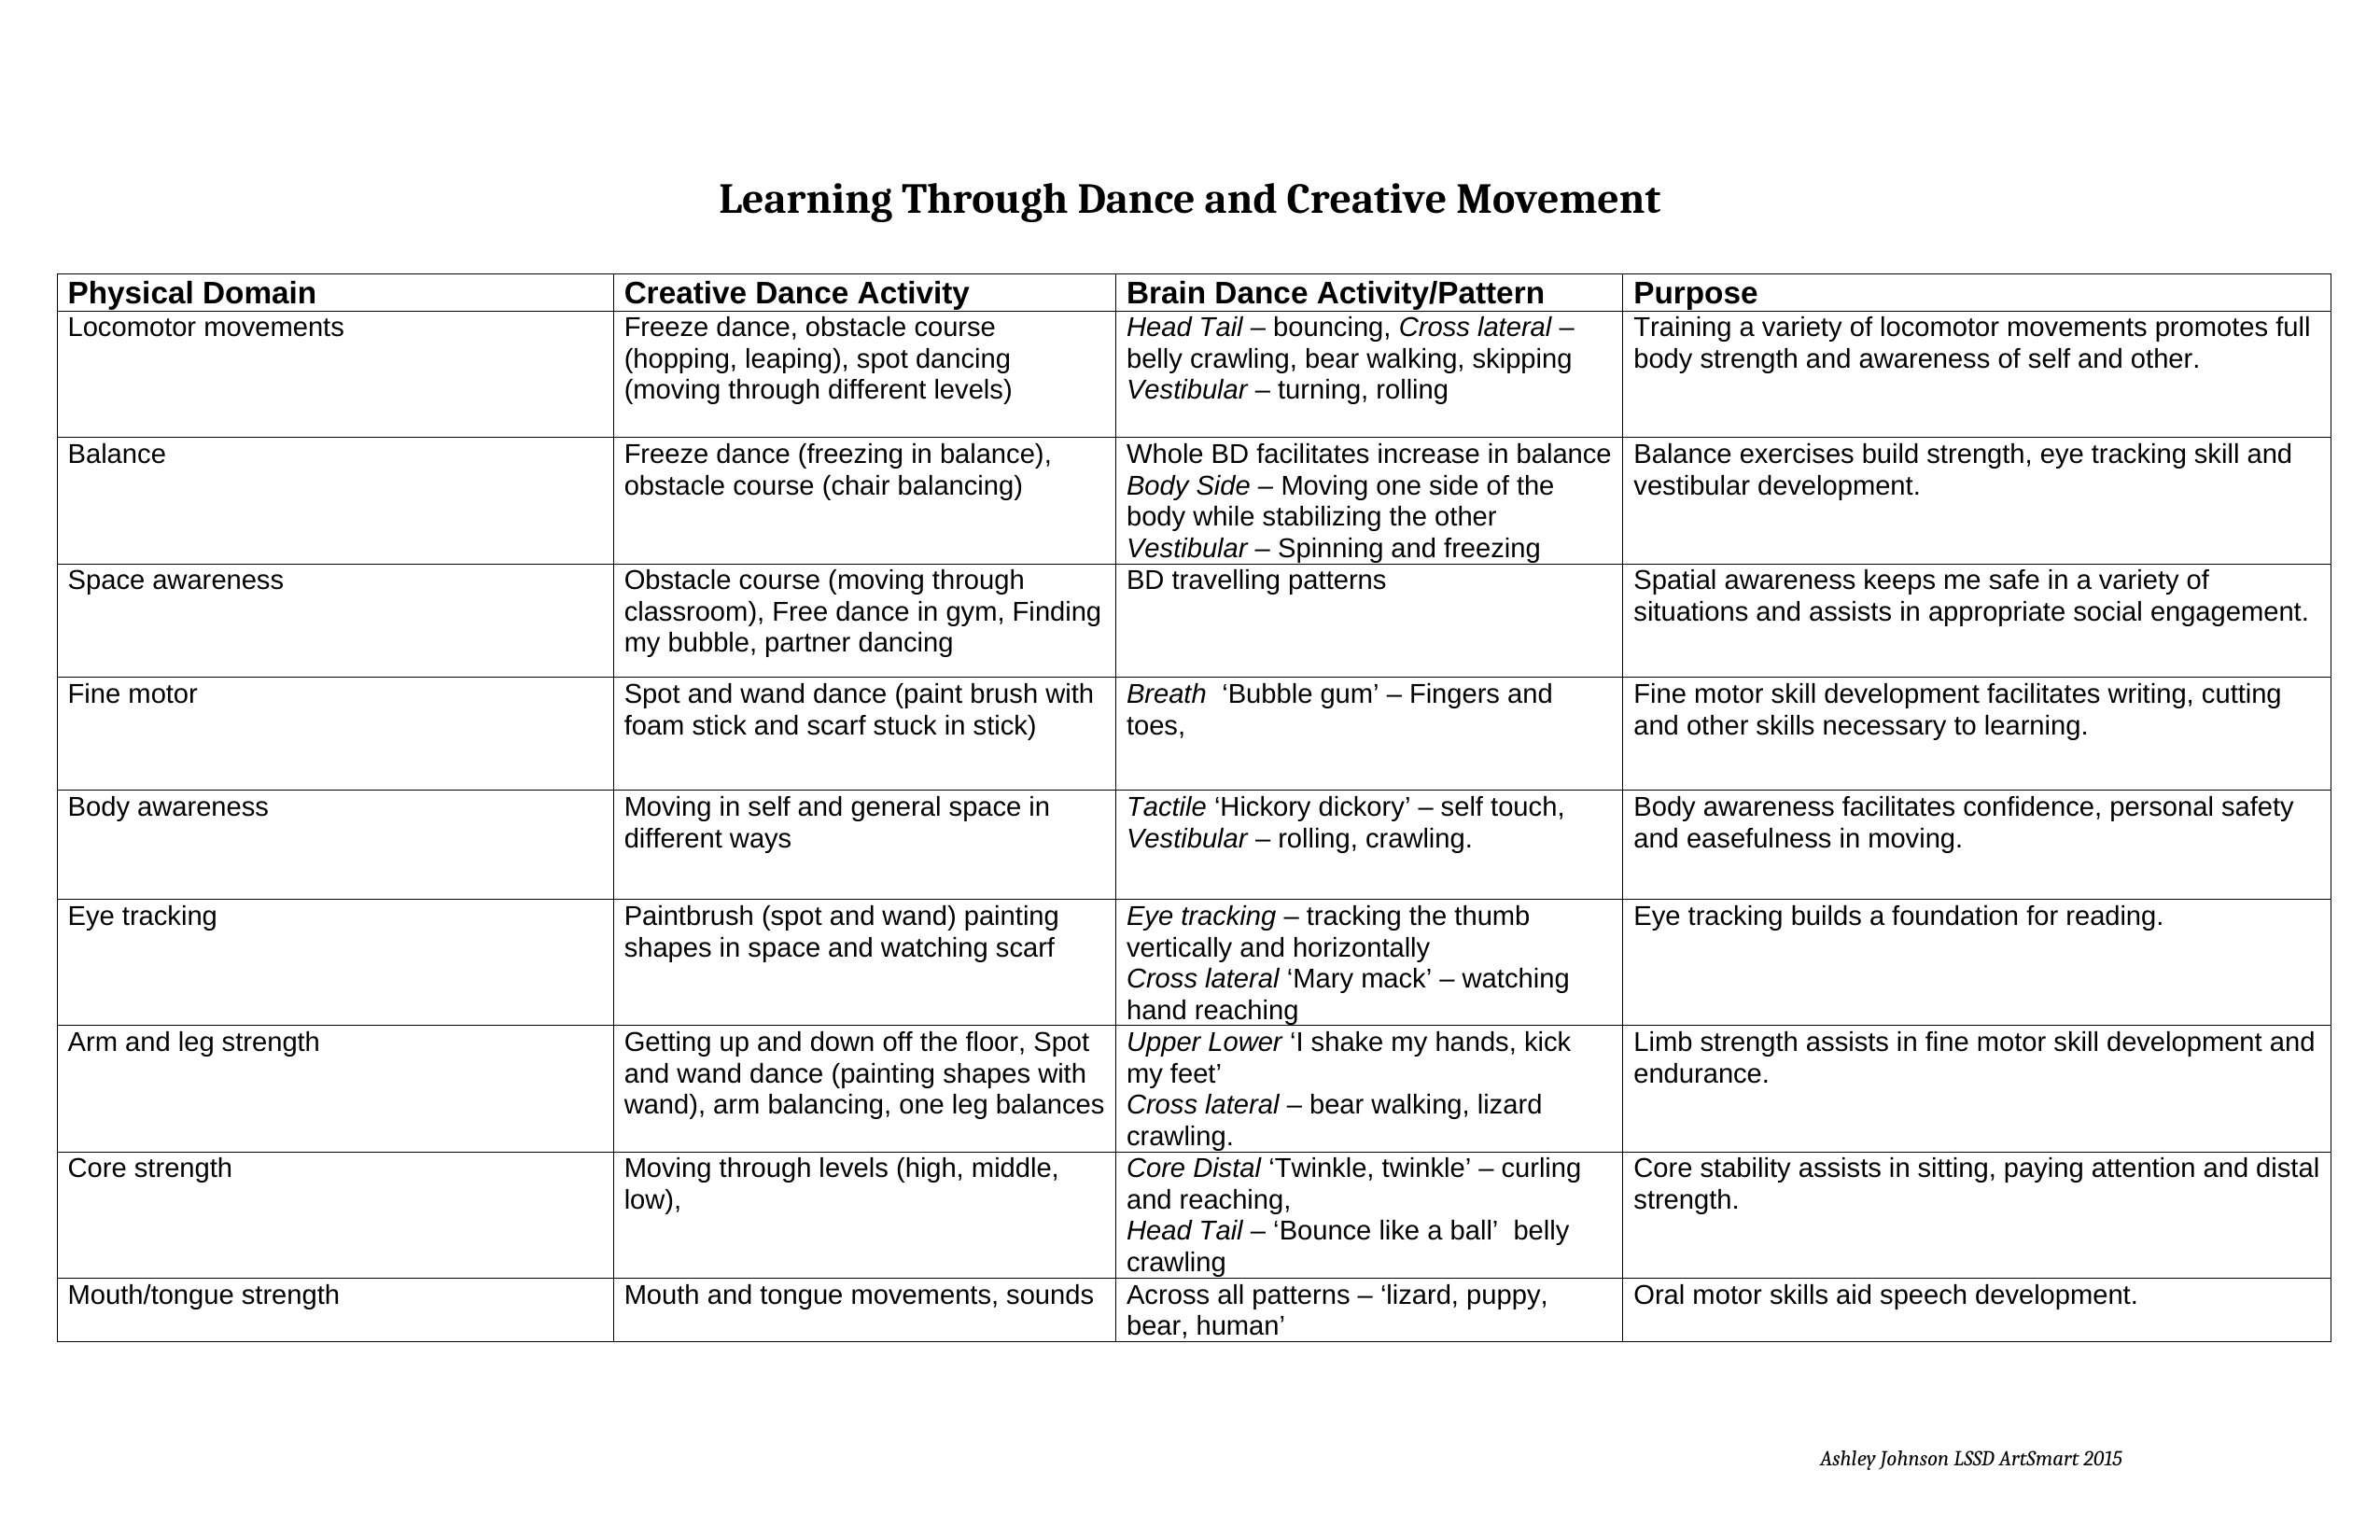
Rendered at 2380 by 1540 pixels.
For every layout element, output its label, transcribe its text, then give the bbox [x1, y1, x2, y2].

table_cell Oral motor skills aid speech development. [1623, 1279, 2331, 1341]
table_cell Limb strength assists in fine motor skill development and endurance. [1623, 1026, 2331, 1151]
table_header Purpose [1623, 274, 2331, 310]
table_cell Tactile ‘Hickory dickory’ – self touch, Vestibular – rolling, crawling. [1116, 791, 1622, 899]
table_cell Eye tracking – tracking the thumb vertically and horizontally Cross lateral ‘Mary mack’ – watching hand reaching [1116, 900, 1622, 1025]
table_cell Spatial awareness keeps me safe in a variety of situations and assists in appropriate social engagement. [1623, 565, 2331, 677]
table_cell Breath ‘Bubble gum’ – Fingers and toes, [1116, 678, 1622, 790]
text Learning Through Dance and Creative Movement [140, 175, 2240, 224]
table_cell Locomotor movements [58, 312, 613, 437]
table_cell Obstacle course (moving through classroom), Free dance in gym, Finding my bubble, partner dancing [614, 565, 1115, 677]
table_cell Balance [58, 438, 613, 563]
table_cell BD travelling patterns [1116, 565, 1622, 677]
table_cell Moving in self and general space in different ways [614, 791, 1115, 899]
table_cell Fine motor [58, 678, 613, 790]
table_cell Fine motor skill development facilitates writing, cutting and other skills necessary to learning. [1623, 678, 2331, 790]
table_cell Spot and wand dance (paint brush with foam stick and scarf stuck in stick) [614, 678, 1115, 790]
table_cell Mouth/tongue strength [58, 1279, 613, 1341]
table_cell Training a variety of locomotor movements promotes full body strength and awareness of self and other. [1623, 312, 2331, 437]
table_cell Mouth and tongue movements, sounds [614, 1279, 1115, 1341]
table_cell Core strength [58, 1153, 613, 1278]
table_cell Eye tracking builds a foundation for reading. [1623, 900, 2331, 1025]
table_cell Arm and leg strength [58, 1026, 613, 1151]
table_cell Balance exercises build strength, eye tracking skill and vestibular development. [1623, 438, 2331, 563]
table_cell Space awareness [58, 565, 613, 677]
table_cell Freeze dance (freezing in balance), obstacle course (chair balancing) [614, 438, 1115, 563]
table_cell Body awareness [58, 791, 613, 899]
table_header Physical Domain [58, 274, 613, 310]
table_cell Freeze dance, obstacle course (hopping, leaping), spot dancing (moving through different levels) [614, 312, 1115, 437]
table_cell Paintbrush (spot and wand) painting shapes in space and watching scarf [614, 900, 1115, 1025]
table_header Creative Dance Activity [614, 274, 1115, 310]
table_cell Head Tail – bouncing, Cross lateral – belly crawling, bear walking, skipping Vestibular – turning, rolling [1116, 312, 1622, 437]
table_cell Core Distal ‘Twinkle, twinkle’ – curling and reaching, Head Tail – ‘Bounce like a ball’ belly crawling [1116, 1153, 1622, 1278]
table_header Brain Dance Activity/Pattern [1116, 274, 1622, 310]
table_cell Across all patterns – ‘lizard, puppy, bear, human’ [1116, 1279, 1622, 1341]
table_cell Whole BD facilitates increase in balance Body Side – Moving one side of the body while stabilizing the other Vestibular – Spinning and freezing [1116, 438, 1622, 563]
table_cell Eye tracking [58, 900, 613, 1025]
table_cell Upper Lower ‘I shake my hands, kick my feet’ Cross lateral – bear walking, lizard crawling. [1116, 1026, 1622, 1151]
table_cell Body awareness facilitates confidence, personal safety and easefulness in moving. [1623, 791, 2331, 899]
table_cell Getting up and down off the floor, Spot and wand dance (painting shapes with wand), arm balancing, one leg balances [614, 1026, 1115, 1151]
table_cell Core stability assists in sitting, paying attention and distal strength. [1623, 1153, 2331, 1278]
table_cell Moving through levels (high, middle, low), [614, 1153, 1115, 1278]
